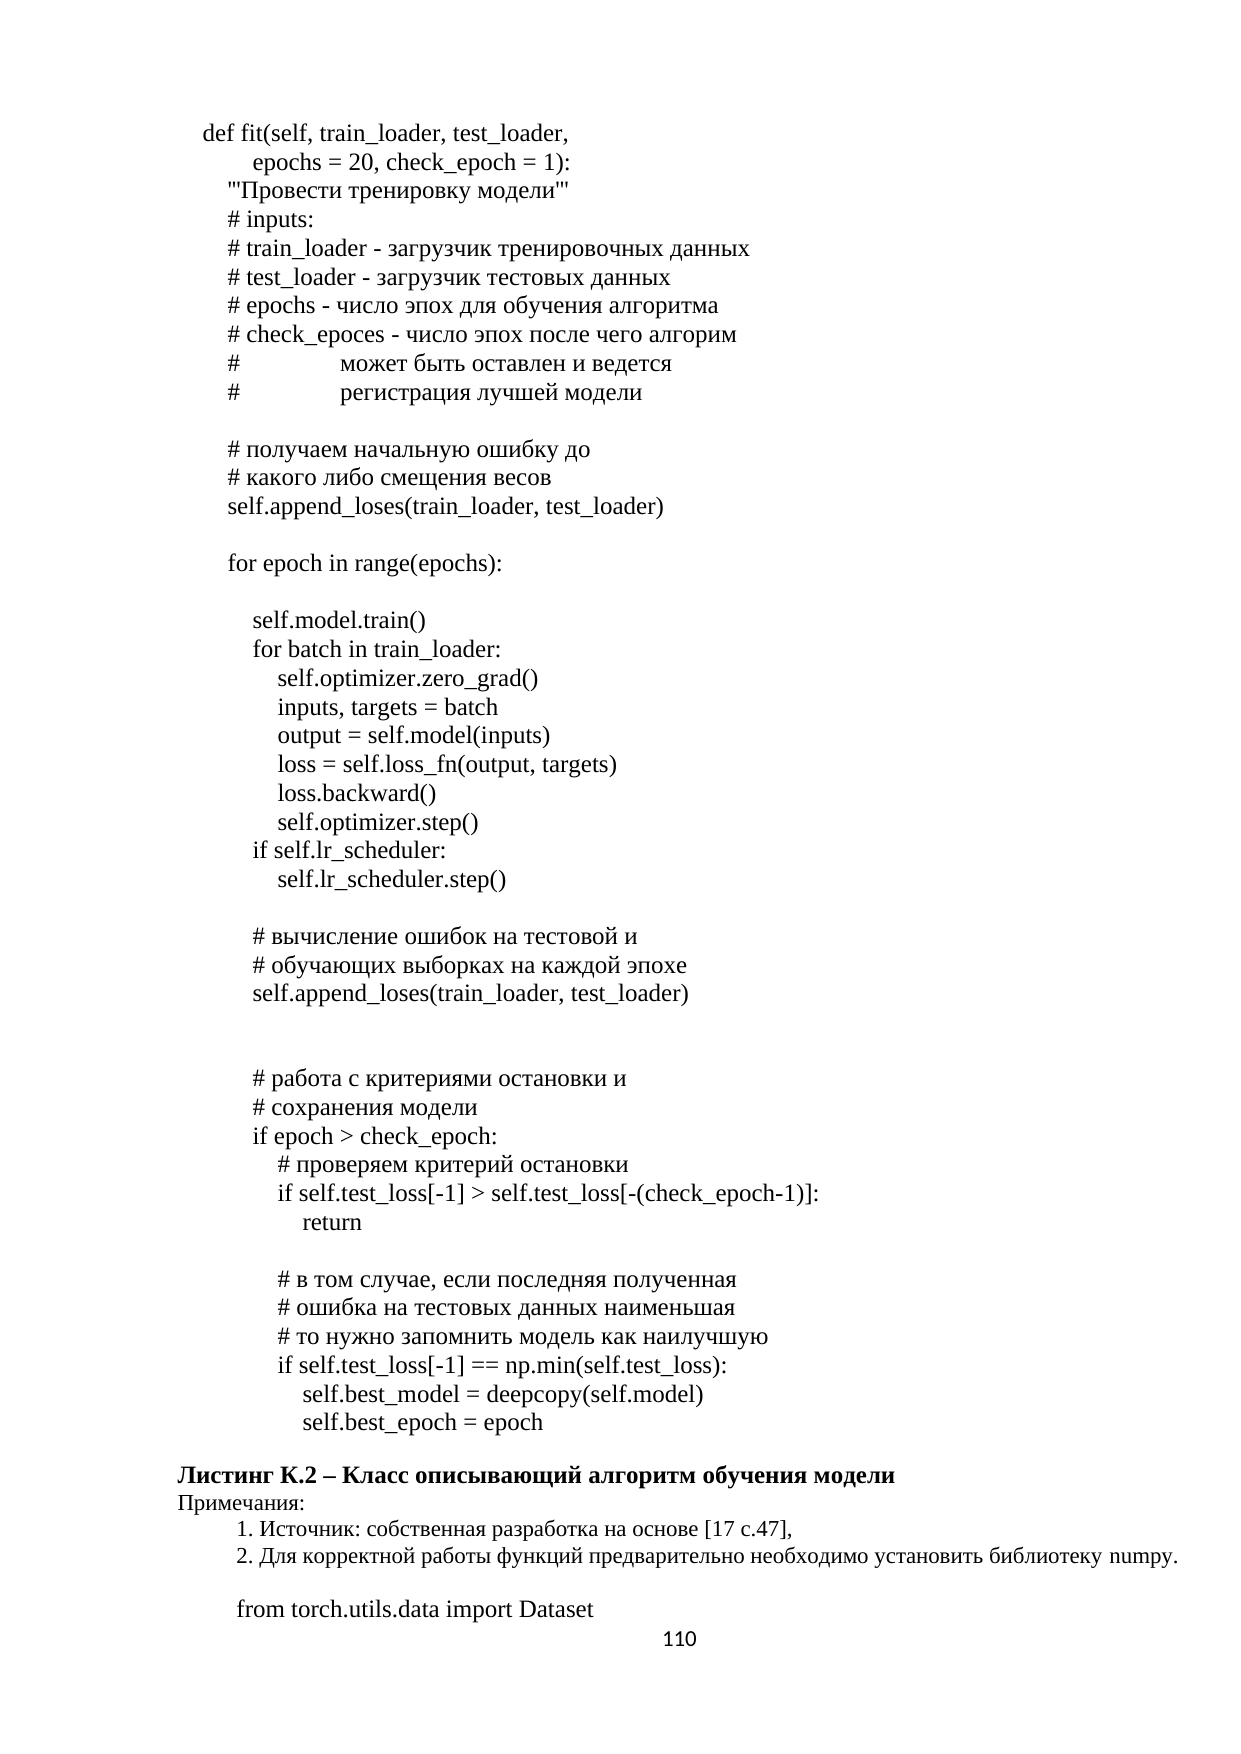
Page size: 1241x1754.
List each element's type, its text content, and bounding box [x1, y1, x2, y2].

text # epochs - число эпох для обучения алгоритма [177, 291, 1181, 319]
text # в том случае, если последняя полученная [177, 1264, 1181, 1292]
text # обучающих выборках на каждой эпохе [177, 950, 1181, 978]
text # какого либо смещения весов [177, 462, 1181, 491]
text # test_loader - загрузчик тестовых данных [177, 262, 1181, 291]
text self.append_loses(train_loader, test_loader) [177, 491, 1181, 520]
text self.optimizer.zero_grad() [177, 663, 1181, 692]
text if self.test_loss[-1] > self.test_loss[-(check_epoch-1)]: [177, 1178, 1181, 1207]
text # train_loader - загрузчик тренировочных данных [177, 233, 1181, 262]
text for epoch in range(epochs): [177, 548, 1181, 577]
text self.lr_scheduler.step() [177, 864, 1181, 893]
text # сохранения модели [177, 1092, 1181, 1121]
text # может быть оставлен и ведется [177, 348, 1181, 377]
text inputs, targets = batch [177, 692, 1181, 720]
text Листинг К.2 – Класс описывающий алгоритм обучения модели [177, 1460, 1181, 1489]
text # получаем начальную ошибку до [177, 434, 1181, 462]
text # ошибка на тестовых данных наименьшая [177, 1292, 1181, 1321]
text if self.test_loss[-1] == np.min(self.test_loss): [177, 1350, 1181, 1379]
text # работа с критериями остановки и [177, 1063, 1181, 1092]
text if epoch > check_epoch: [177, 1121, 1181, 1149]
text return [177, 1207, 1181, 1236]
text loss.backward() [177, 778, 1181, 807]
text output = self.model(inputs) [177, 720, 1181, 749]
text self.append_loses(train_loader, test_loader) [177, 978, 1181, 1007]
text self.best_epoch = epoch [177, 1407, 1181, 1436]
text # то нужно запомнить модель как наилучшую [177, 1321, 1181, 1350]
text for batch in train_loader: [177, 634, 1181, 663]
text self.best_model = deepcopy(self.model) [177, 1379, 1181, 1407]
text 1. Источник: собственная разработка на основе [17 с.47], [177, 1515, 1181, 1542]
text epochs = 20, check_epoch = 1): [177, 147, 1181, 176]
text # вычисление ошибок на тестовой и [177, 921, 1181, 950]
text # регистрация лучшей модели [177, 377, 1181, 406]
text # inputs: [177, 204, 1181, 233]
text '''Провести тренировку модели''' [177, 176, 1181, 204]
text self.optimizer.step() [177, 807, 1181, 835]
text 2. Для корректной работы функций предварительно необходимо установить библиотеку numpy. [177, 1542, 1181, 1568]
text Примечания: [177, 1489, 1181, 1515]
text def fit(self, train_loader, test_loader, [177, 118, 1181, 147]
text self.model.train() [177, 605, 1181, 634]
text # check_epoces - число эпох после чего алгорим [177, 319, 1181, 348]
text # проверяем критерий остановки [177, 1149, 1181, 1178]
text if self.lr_scheduler: [177, 835, 1181, 864]
text from torch.utils.data import Dataset [177, 1594, 1181, 1623]
text loss = self.loss_fn(output, targets) [177, 749, 1181, 778]
